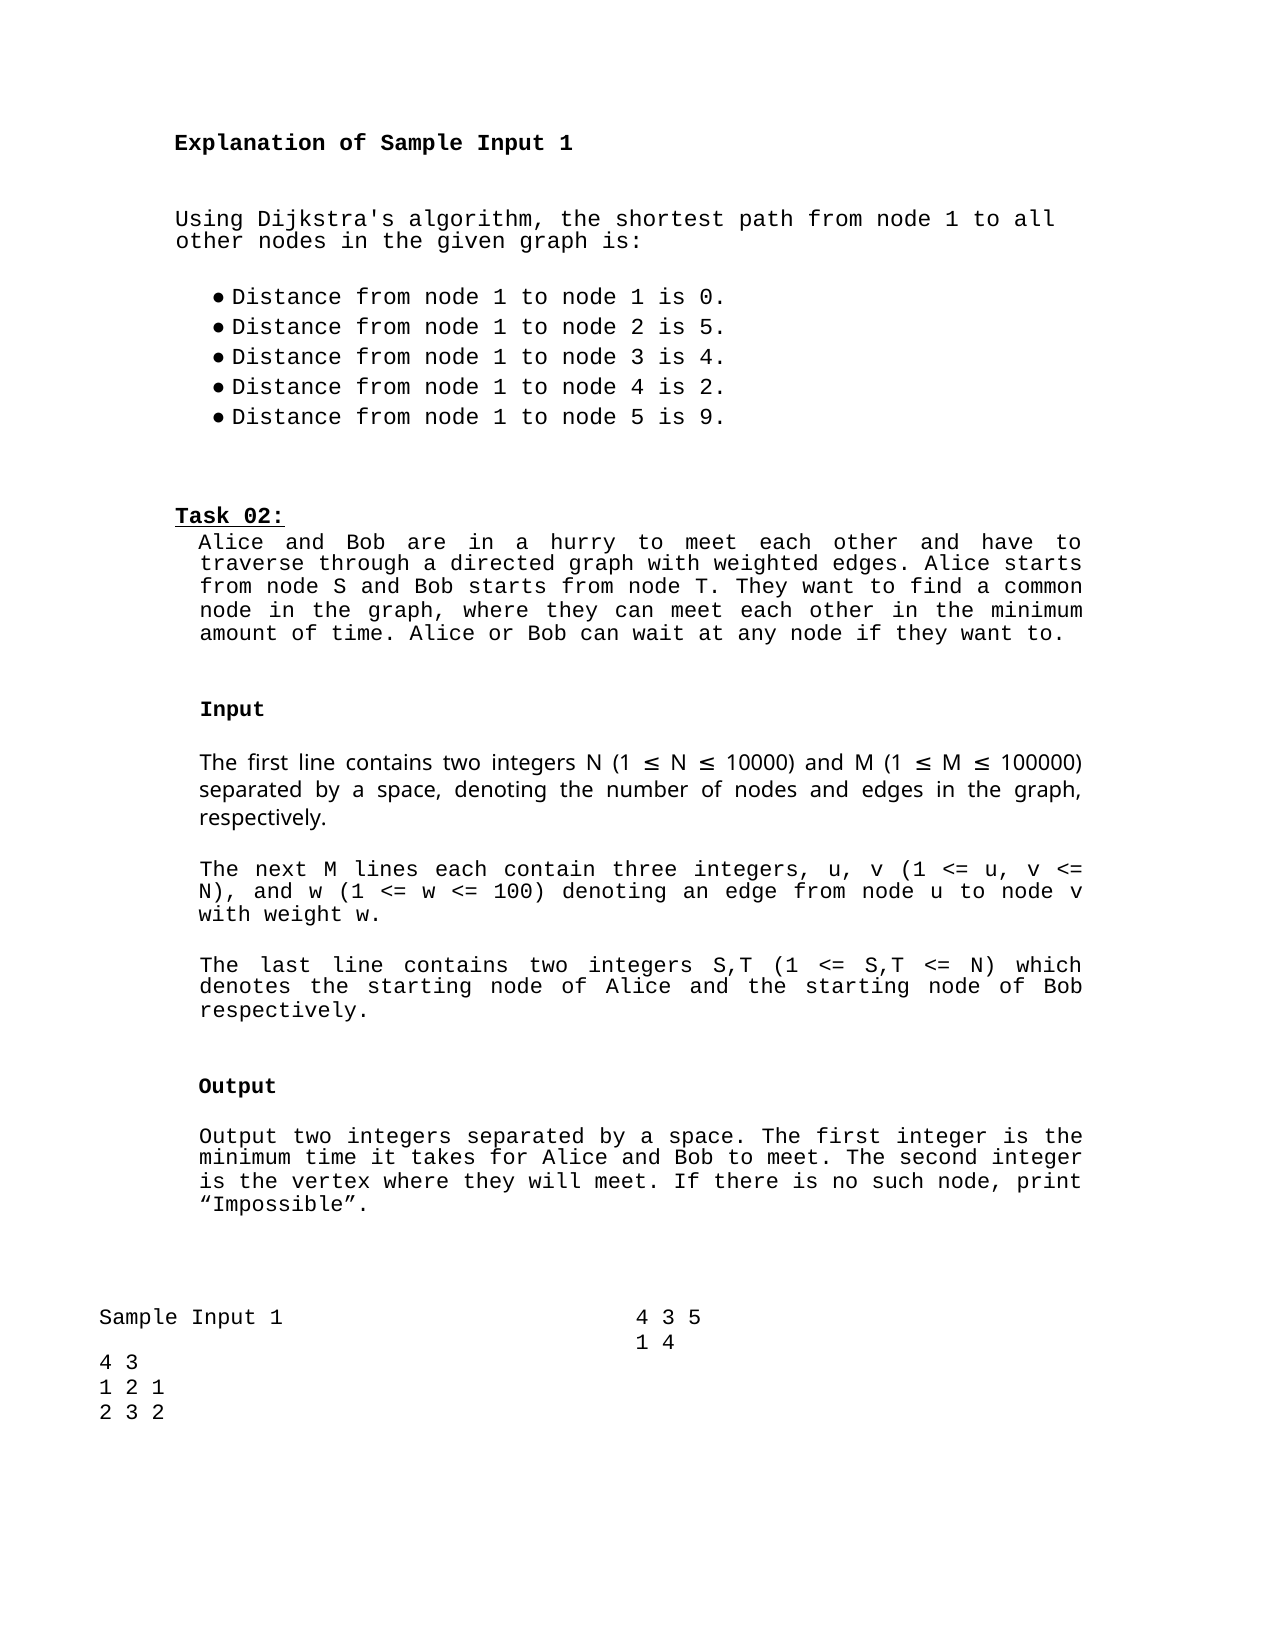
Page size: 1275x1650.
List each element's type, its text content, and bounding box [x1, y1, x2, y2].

text 1 2 1 [99, 1376, 635, 1401]
text ● Distance from node 1 to node 4 is 2. [211, 373, 1172, 401]
text ● Distance from node 1 to node 5 is 9. [211, 403, 1172, 431]
text 2 3 2 [99, 1401, 635, 1426]
text Output two integers separated by a space. The first integer is the minimum time it takes for Alice and Bob to meet. The second integer is the vertex where they will meet. If there is no such node, print “Impossible”. [199, 1125, 1083, 1218]
text Input [199, 699, 1172, 723]
text The last line contains two integers S,T (1 <= S,T <= N) which denotes the starting node of Alice and the starting node of Bob respectively. [199, 954, 1083, 1024]
text Alice and Bob are in a hurry to meet each other and have to traverse through a directed graph with weighted edges. Alice starts from node S and Bob starts from node T. They want to find a common node in the graph, where they can meet each other in the minimum amount of time. Alice or Bob can wait at any node if they want to. [198, 531, 1083, 647]
text 1 4 [635, 1331, 1172, 1356]
text Explanation of Sample Input 1 [174, 131, 1172, 157]
text The first line contains two integers N (1 ≤ N ≤ 10000) and M (1 ≤ M ≤ 100000) separated by a space, denoting the number of nodes and edges in the graph, respectively. [199, 748, 1083, 832]
text ● Distance from node 1 to node 1 is 0. [211, 283, 1172, 311]
text ● Distance from node 1 to node 3 is 4. [211, 343, 1172, 371]
text Using Dijkstra's algorithm, the shortest path from node 1 to all other nodes in the given graph is: [175, 207, 1106, 256]
text 4 3 5 [635, 1306, 1172, 1331]
text ● Distance from node 1 to node 2 is 5. [211, 313, 1172, 341]
text Sample Input 1 [99, 1306, 635, 1331]
text Output [198, 1075, 1172, 1100]
text The next M lines each contain three integers, u, v (1 <= u, v <= N), and w (1 <= w <= 100) denoting an edge from node u to node v with weight w. [198, 858, 1083, 928]
text Task 02: [175, 504, 1172, 531]
text 4 3 [99, 1351, 635, 1376]
